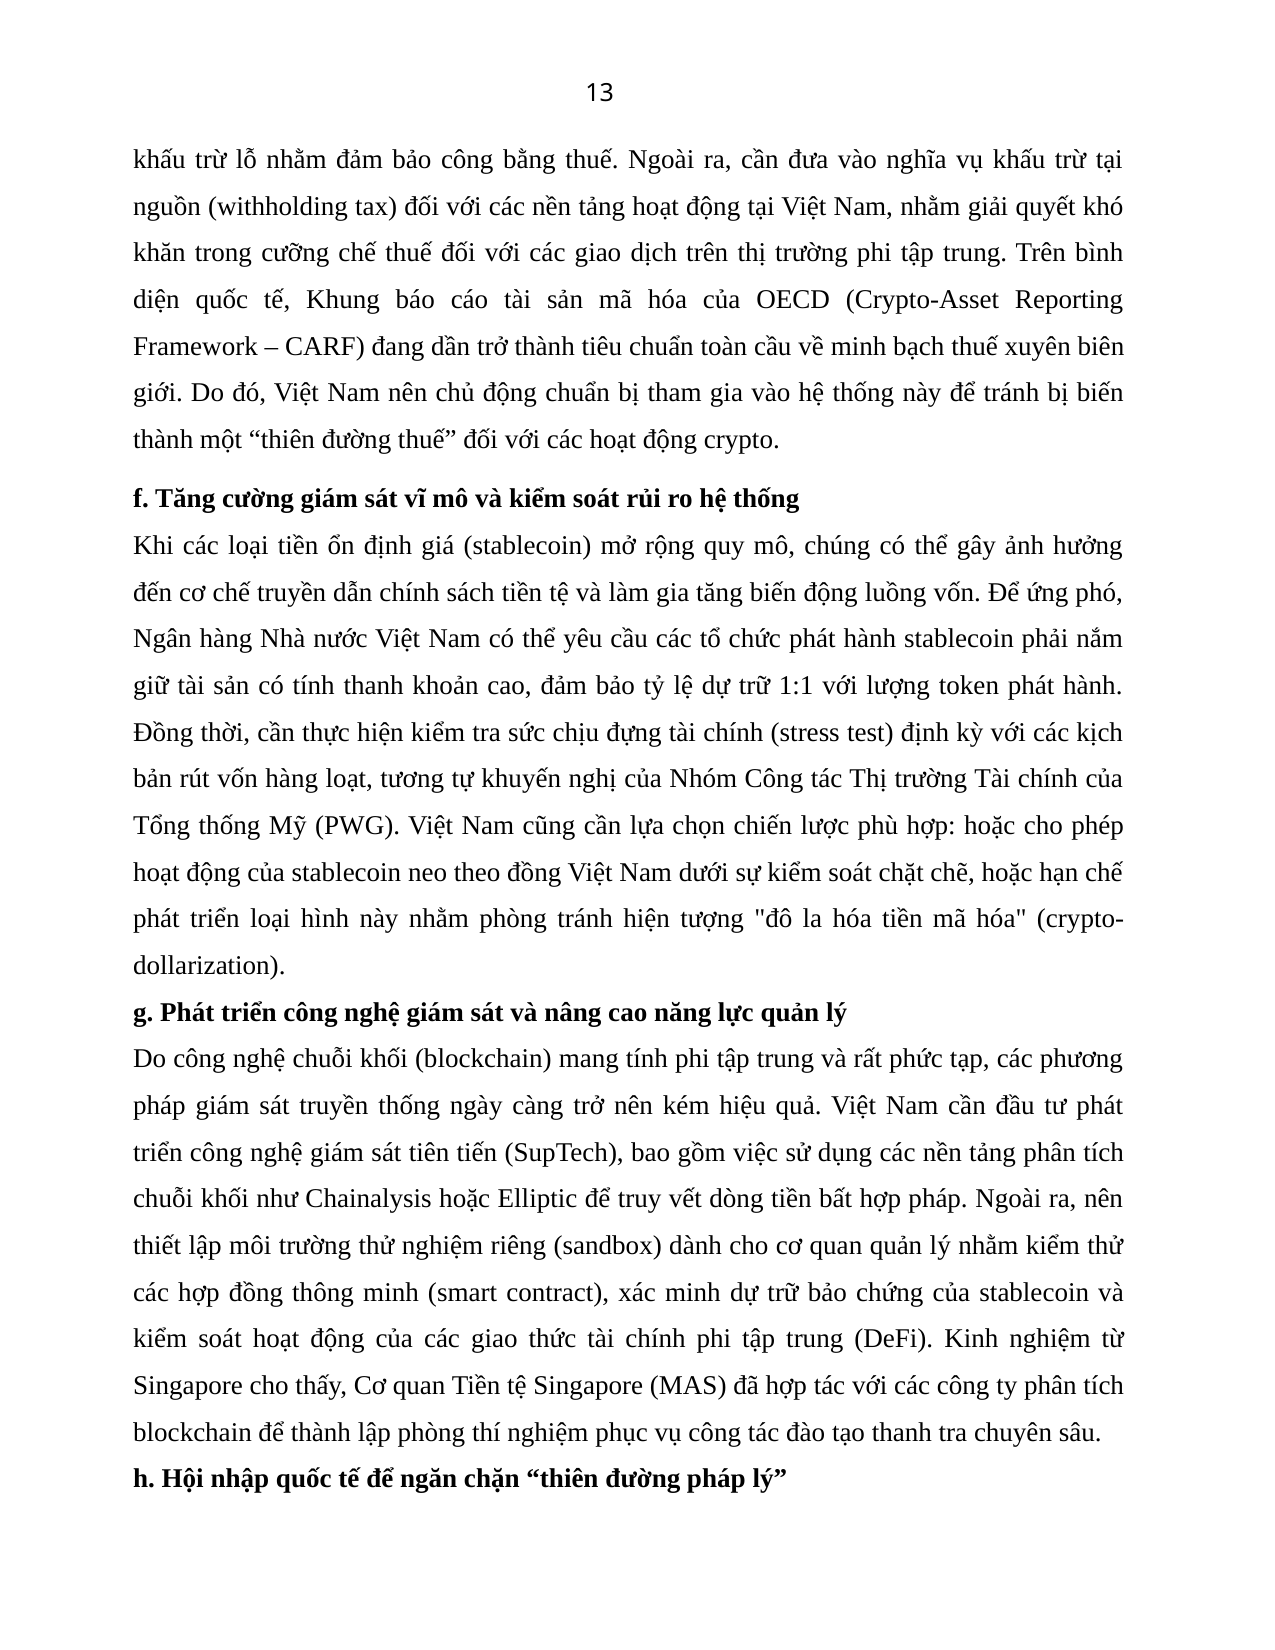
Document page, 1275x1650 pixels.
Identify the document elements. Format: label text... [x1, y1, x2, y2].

list f. Tăng cường giám sát vĩ mô và kiểm soát rủi ro hệ thống [133, 482, 1125, 513]
list g. Phát triển công nghệ giám sát và nâng cao năng lực quản lý [133, 996, 1125, 1027]
list h. Hội nhập quốc tế để ngăn chặn “thiên đường pháp lý” [133, 1462, 1125, 1493]
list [133, 143, 1125, 454]
list Khi các loại tiền ổn định giá (stablecoin) mở rộng quy mô, chúng có thể gây ảnh hưởng đến cơ chế truyền dẫn chính sách tiền tệ và làm gia tăng biến động luồng vốn. Để ứng phó, Ngân hàng Nhà nước Việt Nam có thể yêu cầu các tổ chức phát hành stablecoin phải nắm giữ tài sản có tính thanh khoản cao, đảm bảo tỷ lệ dự trữ 1:1 với lượng token phát hành. Đồng thời, cần thực hiện kiểm tra sức chịu đựng tài chính (stress test) định kỳ với các kịch bản rút vốn hàng loạt, tương tự khuyến nghị của Nhóm Công tác Thị trường Tài chính của Tổng thống Mỹ (PWG). Việt Nam cũng cần lựa chọn chiến lược phù hợp: hoặc cho phép hoạt động của stablecoin neo theo đồng Việt Nam dưới sự kiểm soát chặt chẽ, hoặc hạn chế phát triển loại hình này nhằm phòng tránh hiện tượng "đô la hóa tiền mã hóa" (crypto-dollarization). [133, 529, 1125, 980]
list Do công nghệ chuỗi khối (blockchain) mang tính phi tập trung và rất phức tạp, các phương pháp giám sát truyền thống ngày càng trở nên kém hiệu quả. Việt Nam cần đầu tư phát triển công nghệ giám sát tiên tiến (SupTech), bao gồm việc sử dụng các nền tảng phân tích chuỗi khối như Chainalysis hoặc Elliptic để truy vết dòng tiền bất hợp pháp. Ngoài ra, nên thiết lập môi trường thử nghiệm riêng (sandbox) dành cho cơ quan quản lý nhằm kiểm thử các hợp đồng thông minh (smart contract), xác minh dự trữ bảo chứng của stablecoin và kiểm soát hoạt động của các giao thức tài chính phi tập trung (DeFi). Kinh nghiệm từ Singapore cho thấy, Cơ quan Tiền tệ Singapore (MAS) đã hợp tác với các công ty phân tích blockchain để thành lập phòng thí nghiệm phục vụ công tác đào tạo thanh tra chuyên sâu. [133, 1042, 1125, 1447]
